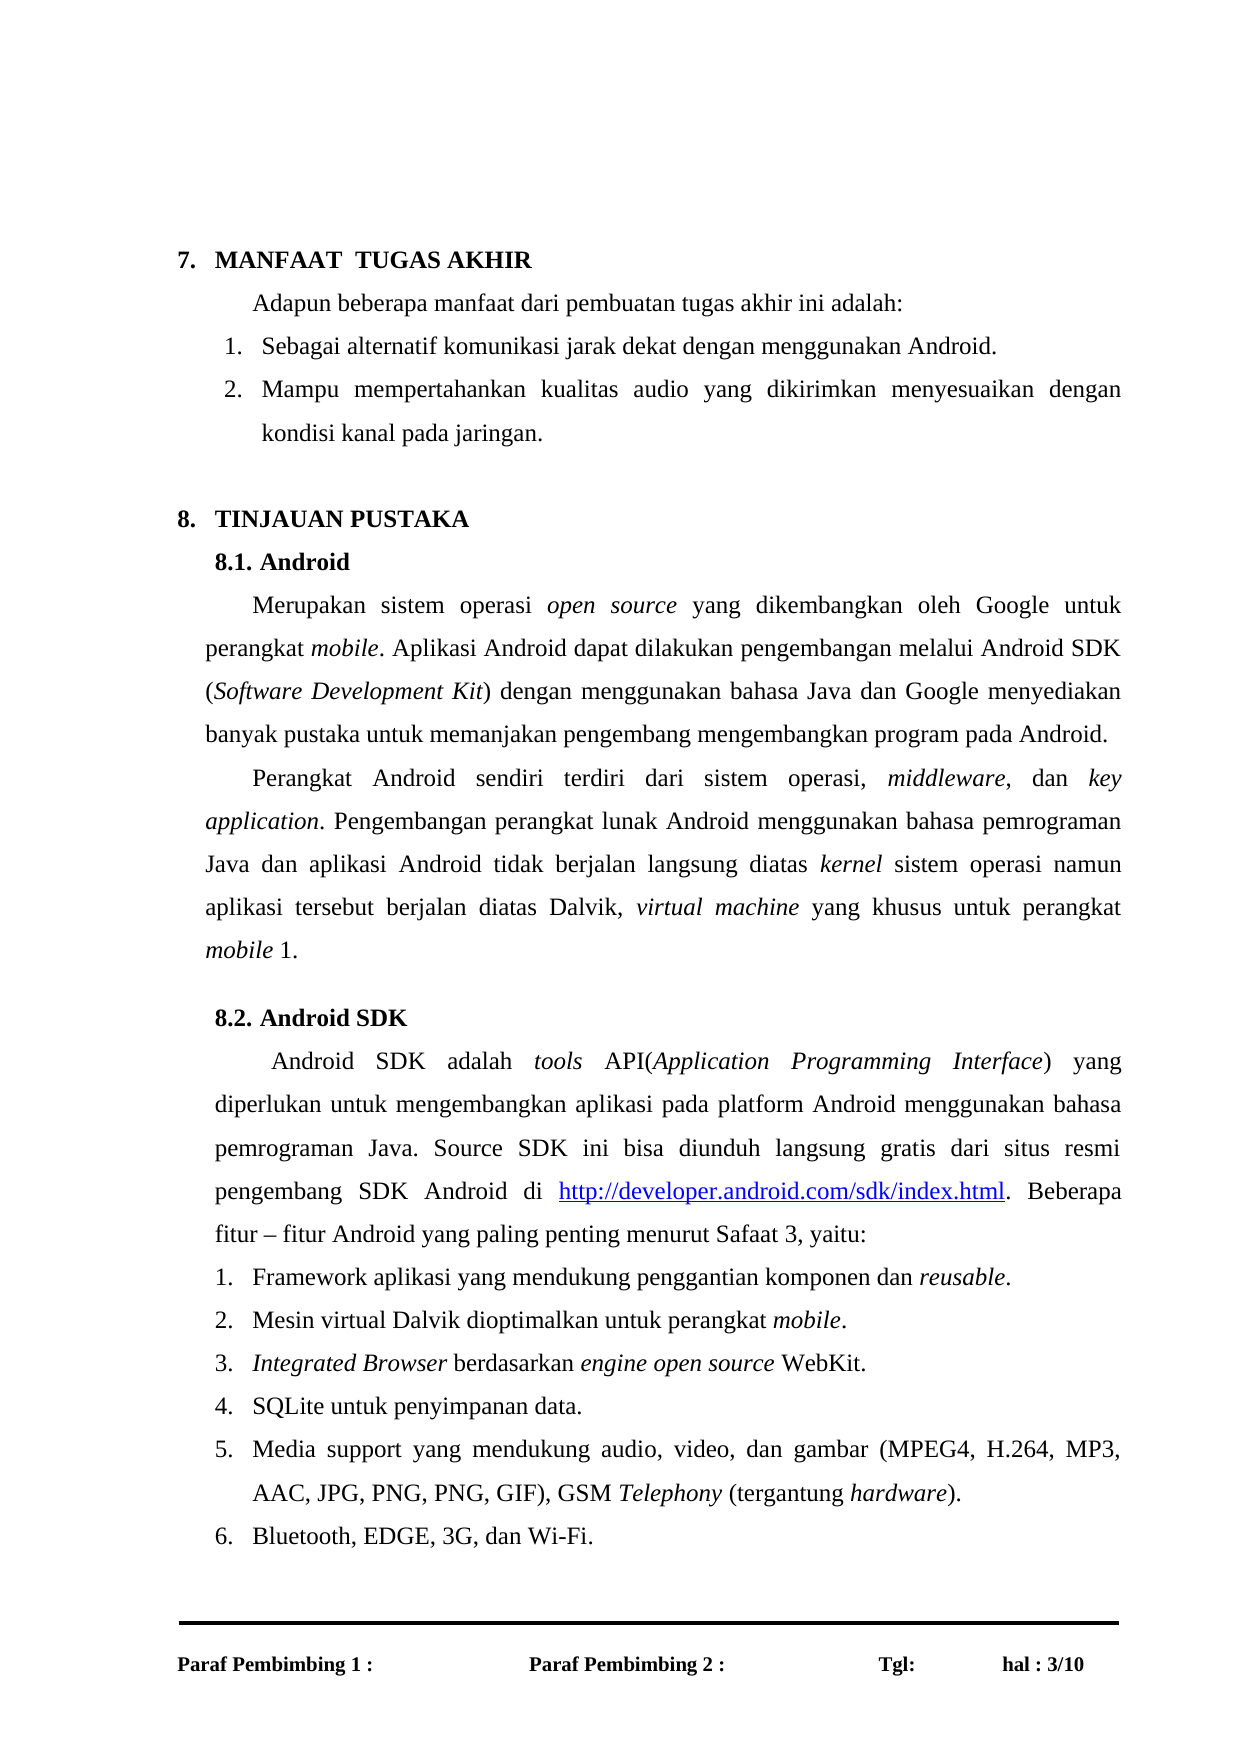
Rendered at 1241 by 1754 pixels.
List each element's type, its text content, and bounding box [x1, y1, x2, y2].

list Android [214, 547, 1122, 576]
list TINJAUAN PUSTAKA [177, 504, 1122, 533]
list Framework aplikasi yang mendukung penggantian komponen dan reusable. [214, 1262, 1122, 1291]
list Mesin virtual Dalvik dioptimalkan untuk perangkat mobile. [214, 1305, 1122, 1334]
text Android SDK adalah tools API(Application Programming Interface) yang diperlukan untuk mengembangkan aplikasi pada platform Android menggunakan bahasa pemrograman Java. Source SDK ini bisa diunduh langsung gratis dari situs resmi pengembang SDK Android di http://developer.android.com/sdk/index.html. Beberapa fitur – fitur Android yang paling penting menurut Safaat , yaitu: [214, 1046, 1122, 1248]
list Android SDK [214, 1003, 1122, 1032]
list SQLite untuk penyimpanan data. [214, 1391, 1122, 1420]
list Integrated Browser berdasarkan engine open source WebKit. [214, 1348, 1122, 1377]
list MANFAAT TUGAS AKHIR [177, 245, 1122, 274]
text Adapun beberapa manfaat dari pembuatan tugas akhir ini adalah: [214, 288, 1122, 317]
list Sebagai alternatif komunikasi jarak dekat dengan menggunakan Android. [224, 331, 1122, 360]
list Merupakan sistem operasi open source yang dikembangkan oleh Google untuk perangkat mobile. Aplikasi Android dapat dilakukan pengembangan melalui Android SDK (Software Development Kit) dengan menggunakan bahasa Java dan Google menyediakan banyak pustaka untuk memanjakan pengembang mengembangkan program pada Android. [205, 590, 1122, 748]
list Bluetooth, EDGE, 3G, dan Wi-Fi. [214, 1521, 1122, 1549]
list Mampu mempertahankan kualitas audio yang dikirimkan menyesuaikan dengan kondisi kanal pada jaringan. [224, 374, 1122, 446]
list Media support yang mendukung audio, video, dan gambar (MPEG4, H.264, MP3, AAC, JPG, PNG, PNG, GIF), GSM Telephony (tergantung hardware). [214, 1434, 1122, 1506]
list Perangkat Android sendiri terdiri dari sistem operasi, middleware, dan key application. Pengembangan perangkat lunak Android menggunakan bahasa pemrograman Java dan aplikasi Android tidak berjalan langsung diatas kernel sistem operasi namun aplikasi tersebut berjalan diatas Dalvik, virtual machine yang khusus untuk perangkat mobile . [205, 763, 1122, 964]
